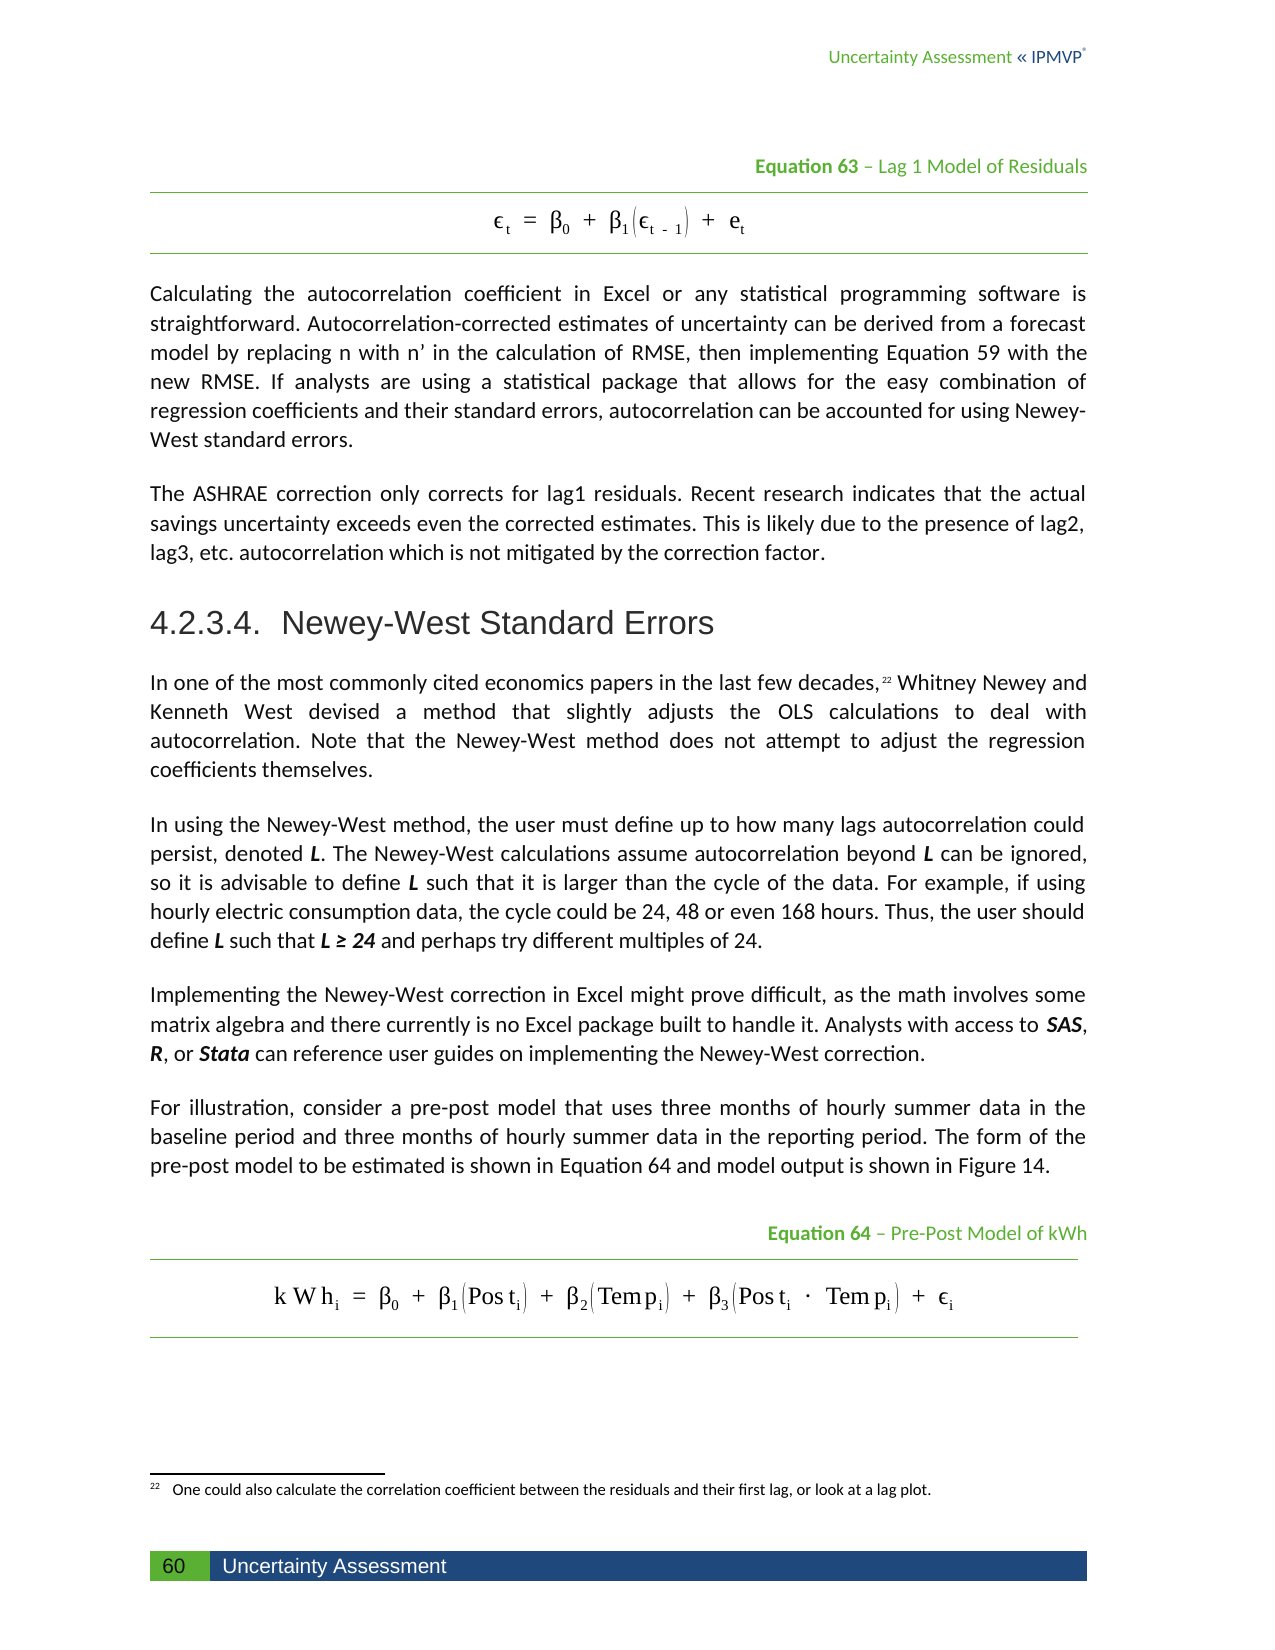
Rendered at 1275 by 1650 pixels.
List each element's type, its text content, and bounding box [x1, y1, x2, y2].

text In one of the most commonly cited economics papers in the last few decades, Whitney Newey and Kenneth West devised a method that slightly adjusts the OLS calculations to deal with autocorrelation. Note that the Newey-West method does not attempt to adjust the regression coefficients themselves. [150, 667, 1087, 783]
text In using the Newey-West method, the user must define up to how many lags autocorrelation could persist, denoted L. The Newey-West calculations assume autocorrelation beyond L can be ignored, so it is advisable to define L such that it is larger than the cycle of the data. For example, if using hourly electric consumption data, the cycle could be 24, 48 or even 168 hours. Thus, the user should define L such that L ≥ 24 and perhaps try different multiples of 24. [150, 808, 1087, 954]
table_header [150, 193, 1087, 252]
text Equation 64 – Pre-Post Model of kWh [150, 1217, 1087, 1246]
text Equation 63 – Lag 1 Model of Residuals [150, 150, 1087, 179]
text Calculating the autocorrelation coefficient in Excel or any statistical programming software is straightforward. Autocorrelation-corrected estimates of uncertainty can be derived from a forecast model by replacing n with n’ in the calculation of RMSE, then implementing Equation 59 with the new RMSE. If analysts are using a statistical package that allows for the easy combination of regression coefficients and their standard errors, autocorrelation can be accounted for using Newey-West standard errors. [150, 278, 1087, 453]
text The ASHRAE correction only corrects for lag1 residuals. Recent research indicates that the actual savings uncertainty exceeds even the corrected estimates. This is likely due to the presence of lag2, lag3, etc. autocorrelation which is not mitigated by the correction factor. [150, 478, 1087, 566]
text For illustration, consider a pre-post model that uses three months of hourly summer data in the baseline period and three months of hourly summer data in the reporting period. The form of the pre-post model to be estimated is shown in Equation 64 and model output is shown in Figure 14. [150, 1092, 1087, 1179]
subtitle Newey-West Standard Errors [150, 603, 1087, 642]
text Implementing the Newey-West correction in Excel might prove difficult, as the math involves some matrix algebra and there currently is no Excel package built to handle it. Analysts with access to SAS, R, or Stata can reference user guides on implementing the Newey-West correction. [150, 979, 1087, 1067]
table_header [150, 1260, 1078, 1337]
